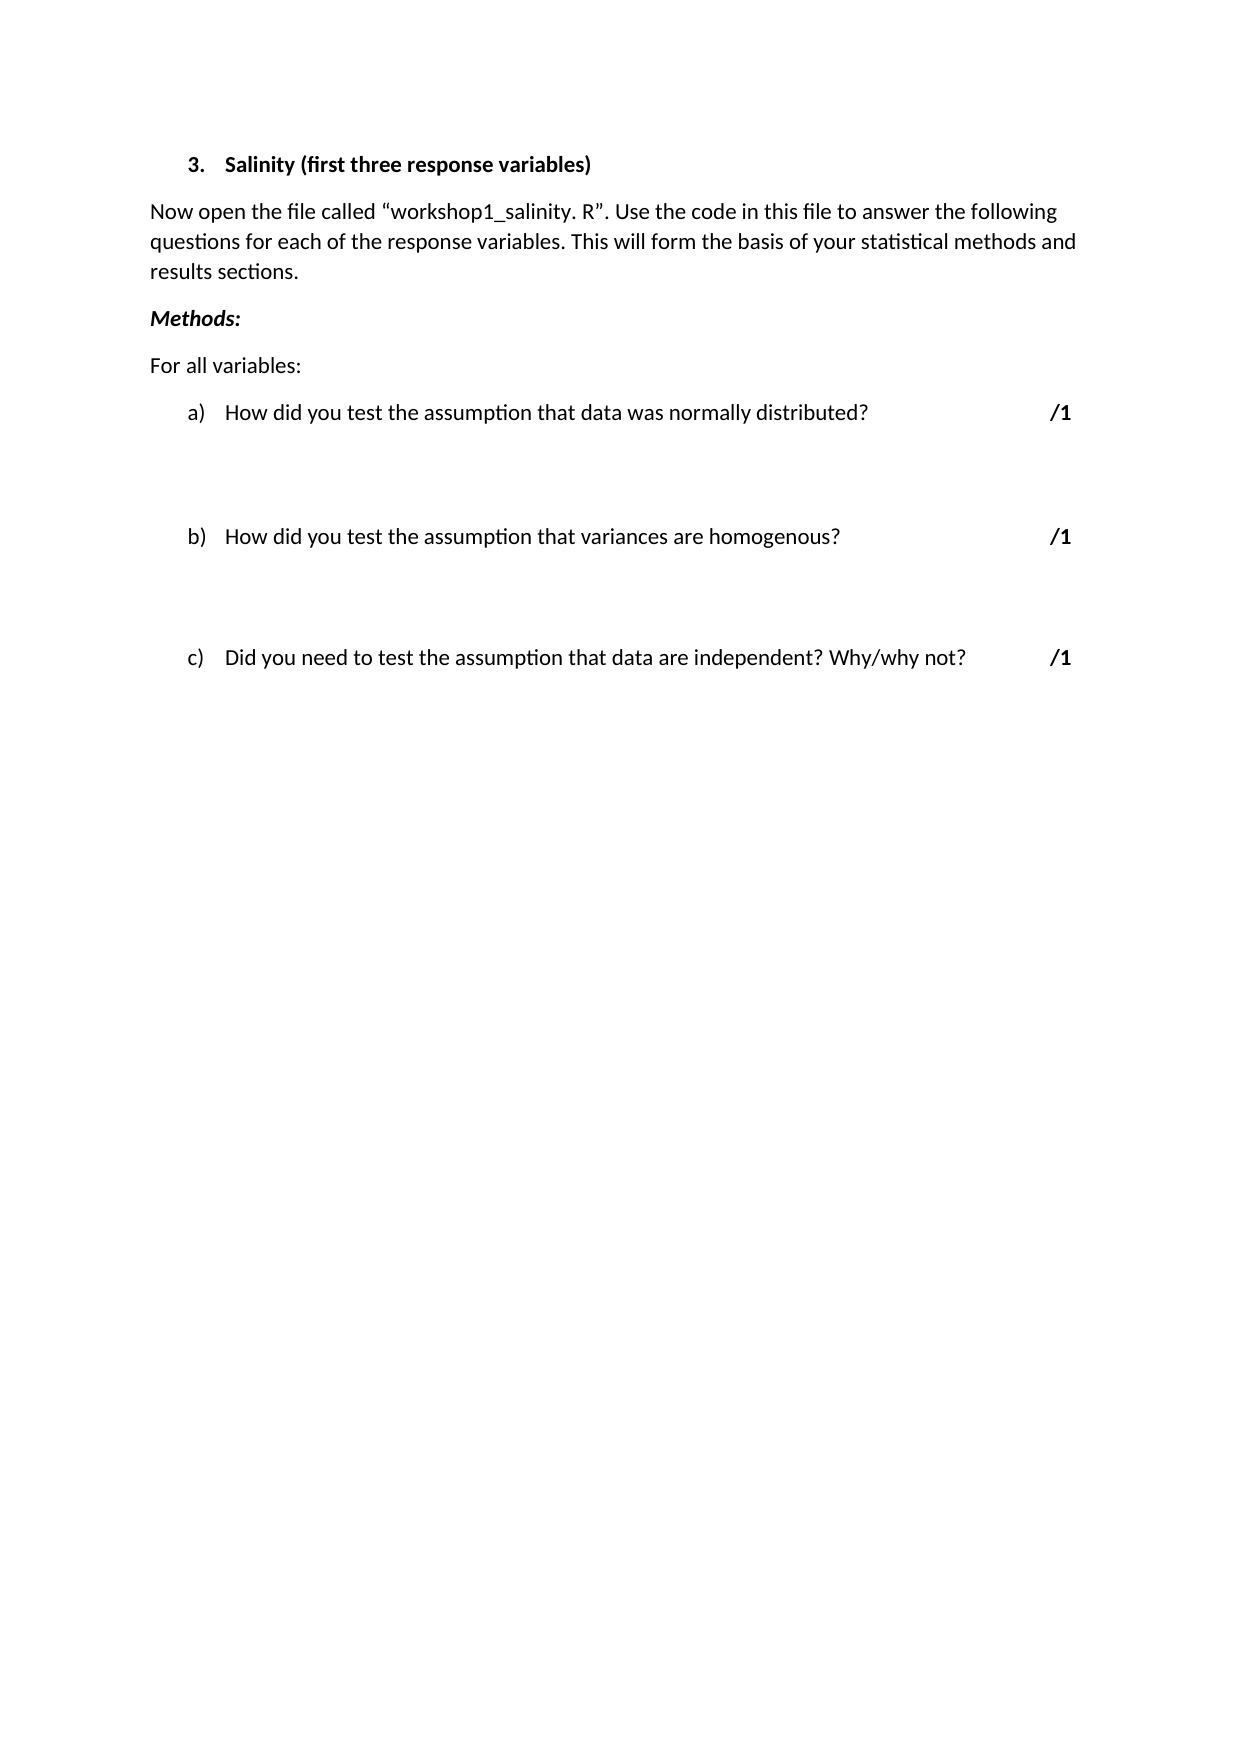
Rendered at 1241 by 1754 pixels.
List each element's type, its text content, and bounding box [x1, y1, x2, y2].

text For all variables: [150, 351, 1090, 379]
list How did you test the assumption that variances are homogenous? /1 [187, 522, 1090, 550]
text Methods: [150, 304, 1090, 332]
list Salinity (first three response variables) [187, 150, 1090, 178]
list Did you need to test the assumption that data are independent? Why/why not? /1 [187, 643, 1090, 671]
text Now open the file called “workshop1_salinity. R”. Use the code in this file to answer the following questions for each of the response variables. This will form the basis of your statistical methods and results sections. [150, 197, 1090, 285]
list How did you test the assumption that data was normally distributed? /1 [187, 398, 1090, 426]
